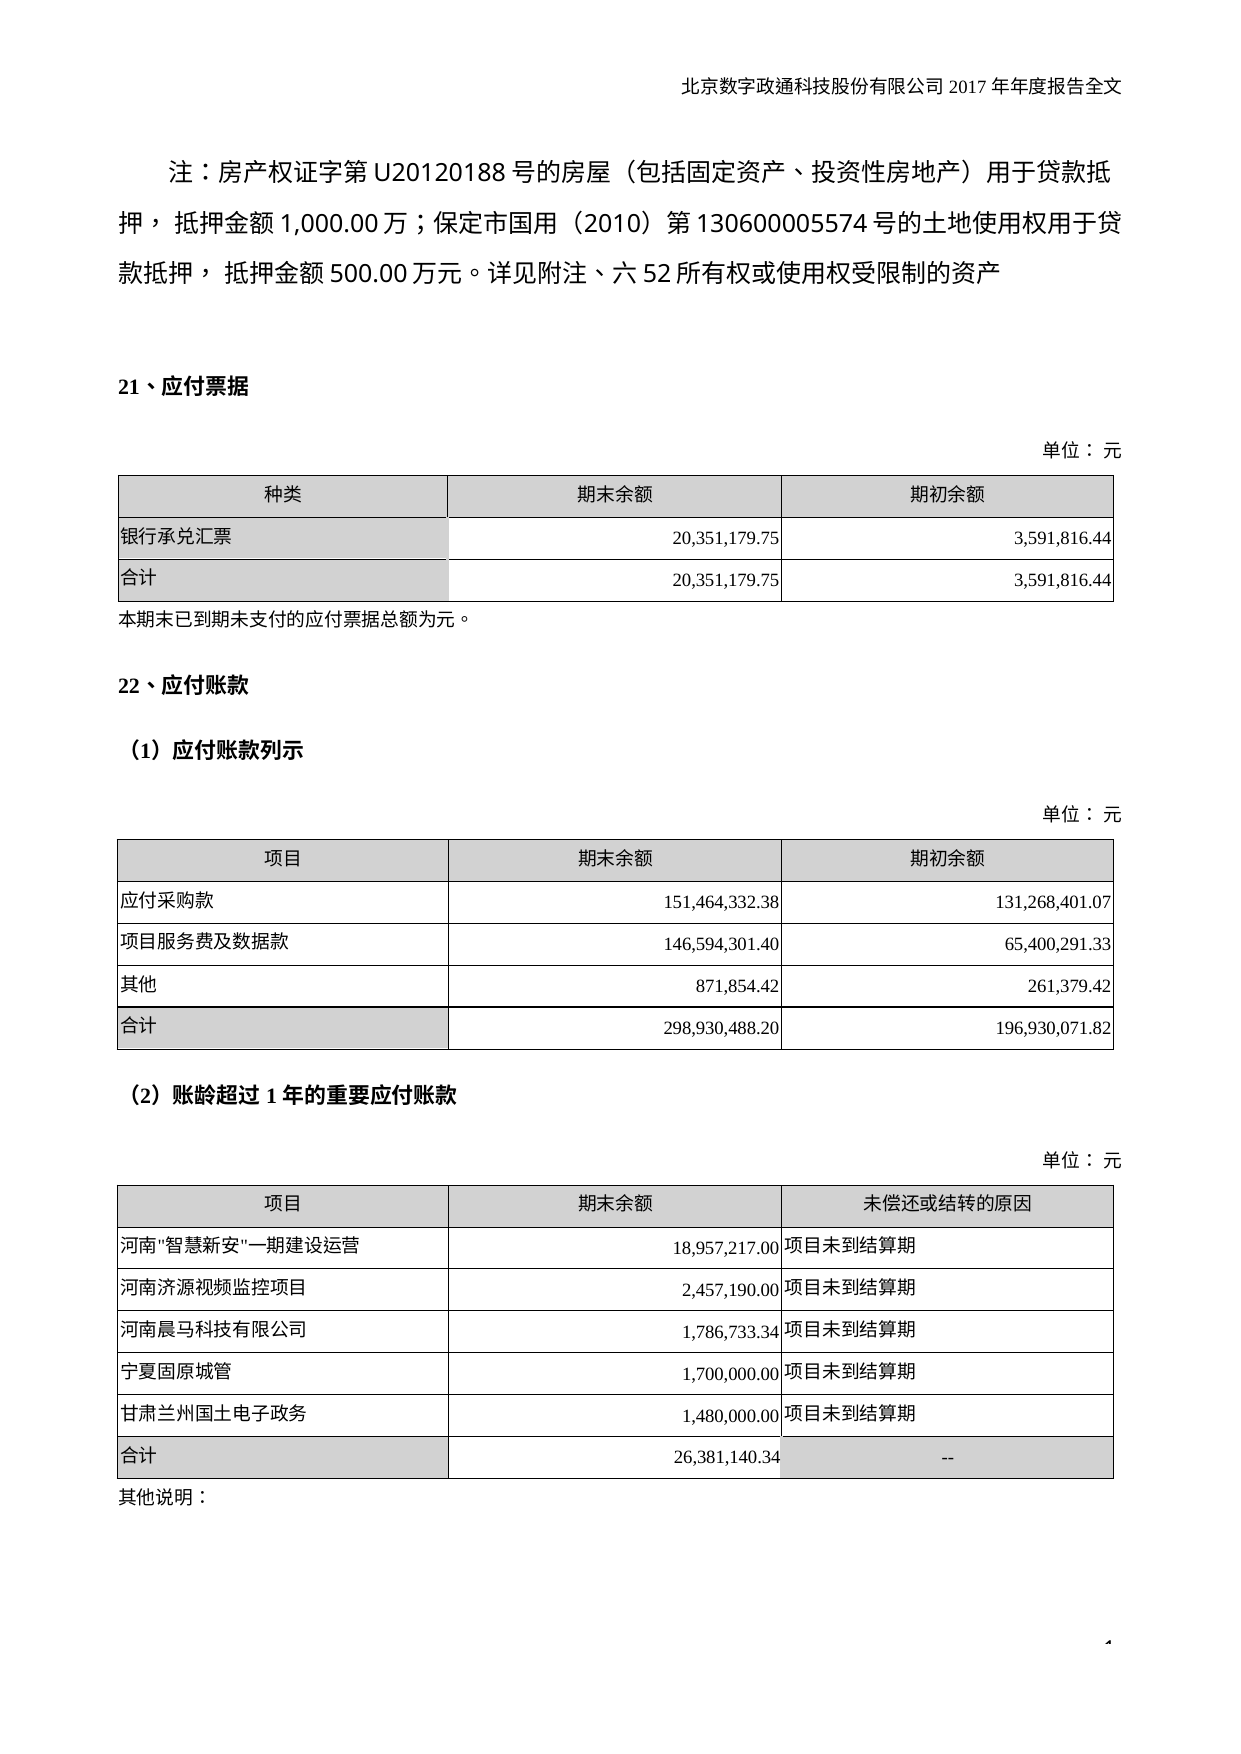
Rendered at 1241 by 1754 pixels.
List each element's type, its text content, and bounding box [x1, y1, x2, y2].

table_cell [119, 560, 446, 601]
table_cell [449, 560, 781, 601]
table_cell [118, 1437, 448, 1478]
text 单位： 元 [102, 1147, 1122, 1173]
text 单位： 元 [102, 802, 1122, 827]
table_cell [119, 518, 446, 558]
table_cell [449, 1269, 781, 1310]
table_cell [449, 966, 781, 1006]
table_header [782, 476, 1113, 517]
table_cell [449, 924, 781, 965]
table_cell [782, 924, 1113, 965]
text 21、应付票据 [118, 371, 1132, 400]
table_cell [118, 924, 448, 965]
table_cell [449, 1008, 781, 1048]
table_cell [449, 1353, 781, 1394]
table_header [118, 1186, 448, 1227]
text （1）应付账款列示 [118, 735, 1132, 765]
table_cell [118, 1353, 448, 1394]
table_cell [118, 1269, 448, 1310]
text 注：房产权证字第U20120188号的房屋（包括固定资产、投资性房地产）用于贷款抵押， 抵押金额1,000.00万；保定市国用（2010）第130600005574号的土地使用权用于贷款抵押， 抵押金额500.00万元。详见附注、六52所有权或使用权受限制的资产 [118, 155, 1133, 290]
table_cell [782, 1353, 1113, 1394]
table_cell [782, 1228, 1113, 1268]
text 其他说明： [118, 1484, 1132, 1509]
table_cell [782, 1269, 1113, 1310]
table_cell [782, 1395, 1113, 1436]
text 本期末已到期未支付的应付票据总额为元。 [118, 607, 1132, 632]
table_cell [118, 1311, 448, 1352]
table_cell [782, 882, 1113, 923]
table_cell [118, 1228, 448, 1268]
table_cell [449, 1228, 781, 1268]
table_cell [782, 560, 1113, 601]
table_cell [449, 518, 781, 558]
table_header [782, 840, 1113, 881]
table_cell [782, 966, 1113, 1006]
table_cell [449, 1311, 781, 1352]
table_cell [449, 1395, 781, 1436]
text 22、应付账款 [118, 670, 1132, 700]
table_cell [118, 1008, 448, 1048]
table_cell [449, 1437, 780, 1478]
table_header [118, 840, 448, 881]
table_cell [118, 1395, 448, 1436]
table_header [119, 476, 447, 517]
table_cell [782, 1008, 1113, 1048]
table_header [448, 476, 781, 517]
text 单位： 元 [102, 438, 1122, 463]
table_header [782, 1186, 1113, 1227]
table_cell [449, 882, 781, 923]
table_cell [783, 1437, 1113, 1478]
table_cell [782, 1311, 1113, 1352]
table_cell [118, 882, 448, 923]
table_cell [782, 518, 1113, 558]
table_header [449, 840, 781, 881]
text （2）账龄超过 1 年的重要应付账款 [118, 1081, 1132, 1110]
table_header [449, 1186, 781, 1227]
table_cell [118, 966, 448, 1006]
